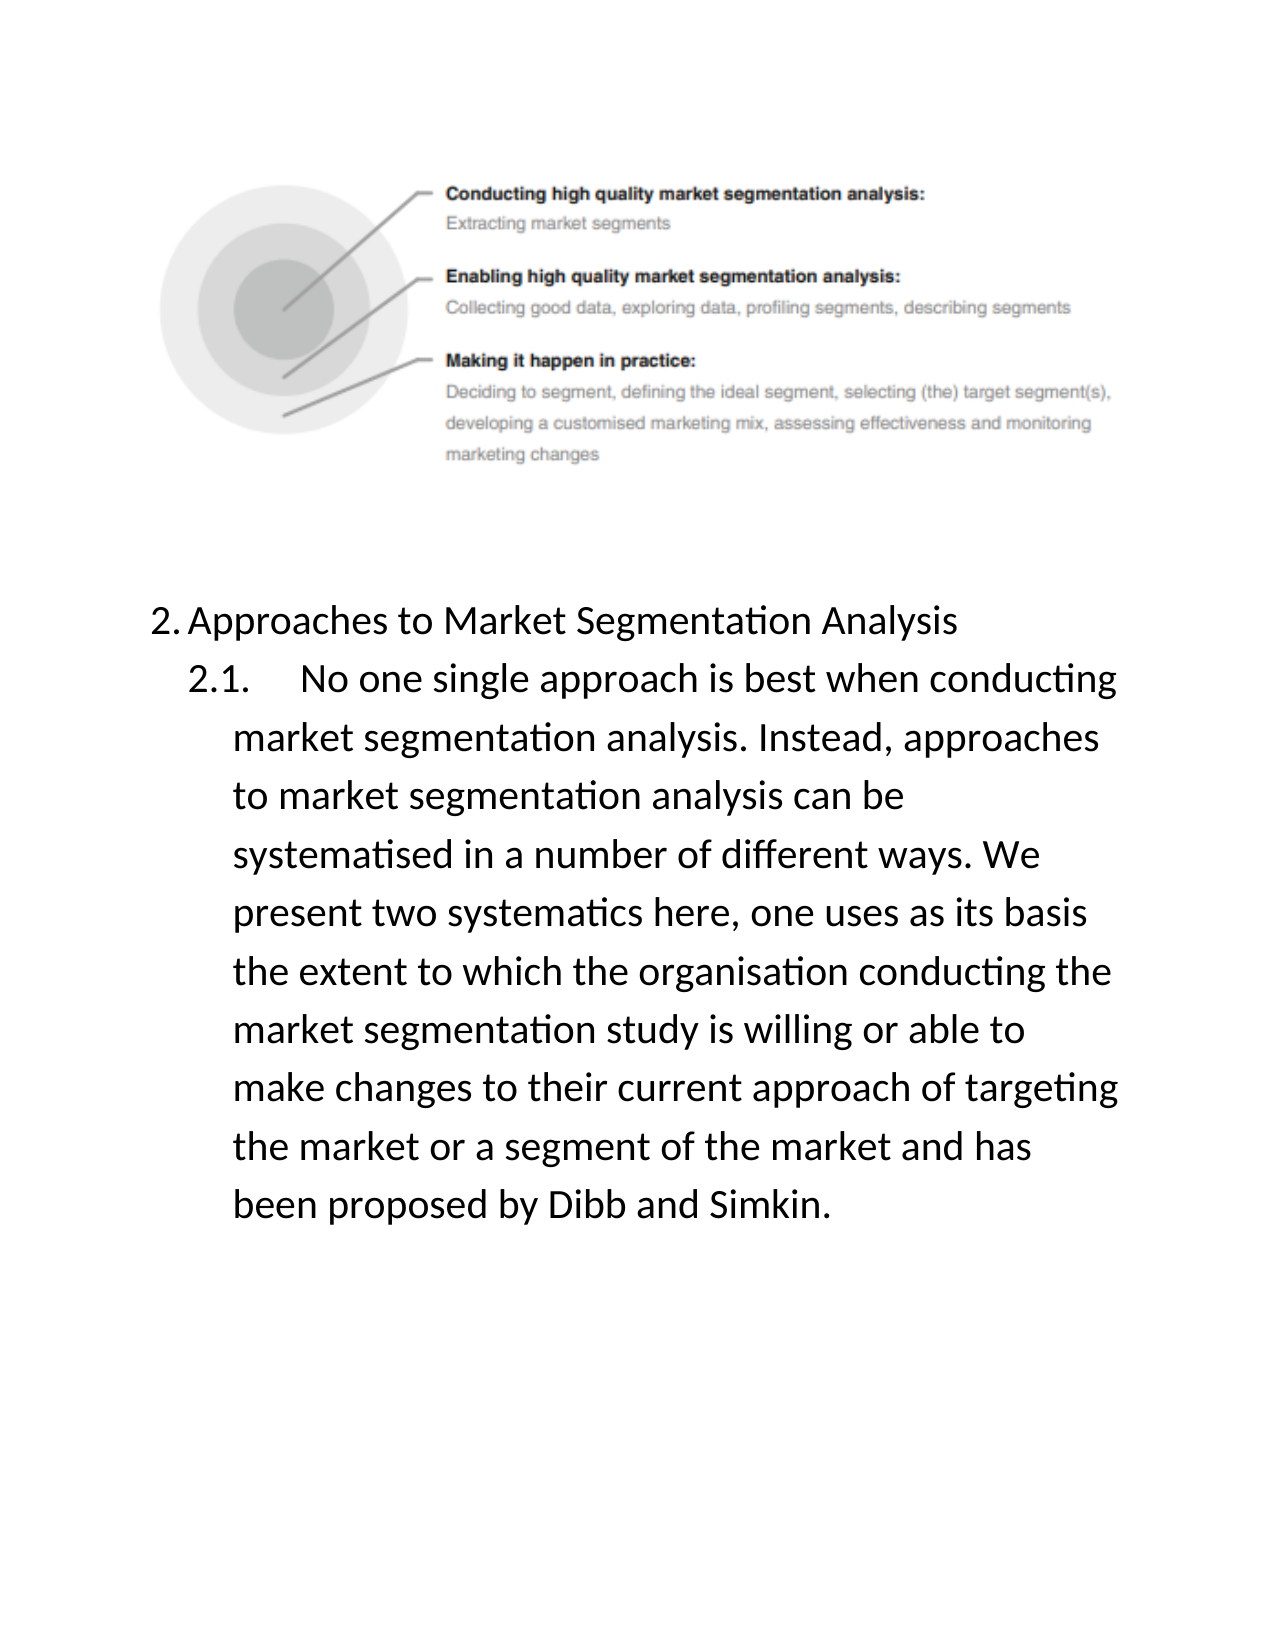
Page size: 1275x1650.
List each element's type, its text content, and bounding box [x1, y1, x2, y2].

picture [150, 150, 1125, 490]
list No one single approach is best when conducting market segmentation analysis. Instead, approaches to market segmentation analysis can be systematised in a number of different ways. We present two systematics here, one uses as its basis the extent to which the organisation conducting the market segmentation study is willing or able to make changes to their current approach of targeting the market or a segment of the market and has been proposed by Dibb and Simkin. [187, 652, 1125, 1229]
list Approaches to Market Segmentation Analysis [150, 594, 1125, 645]
